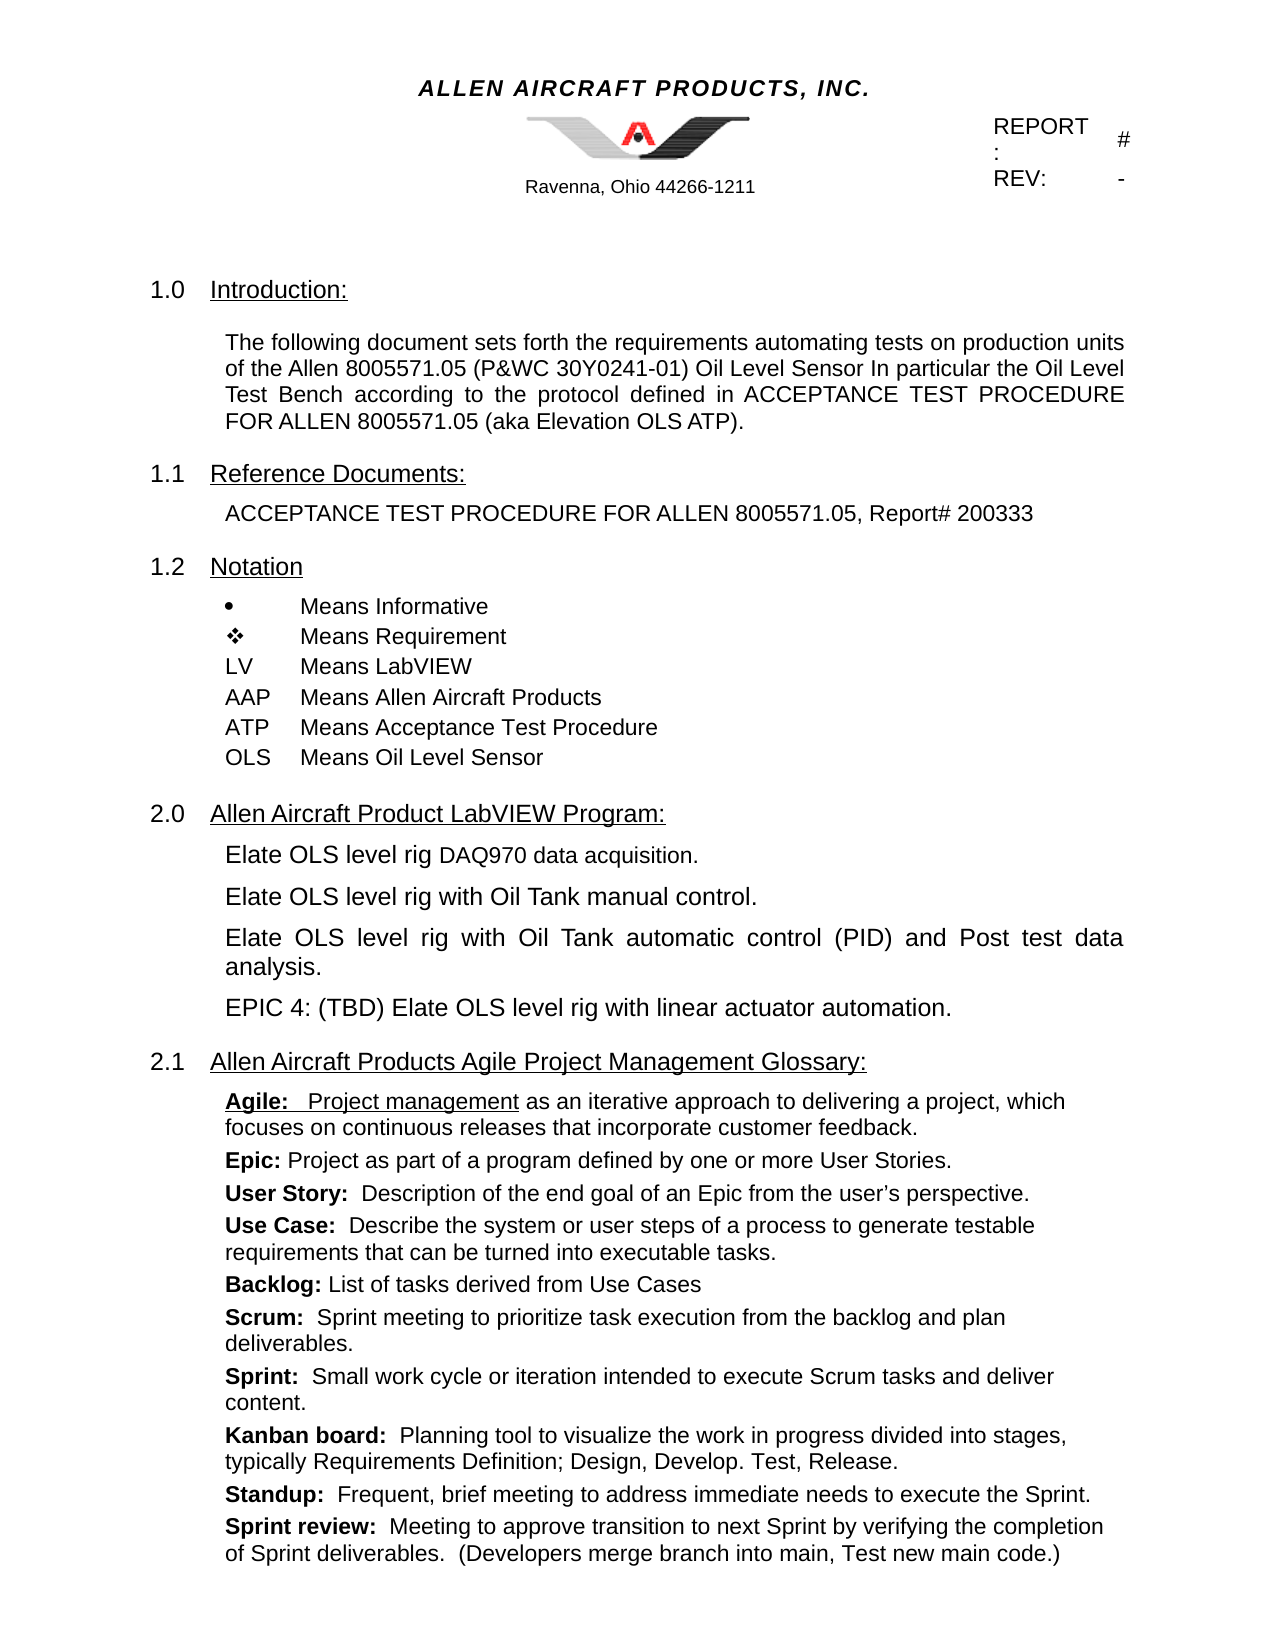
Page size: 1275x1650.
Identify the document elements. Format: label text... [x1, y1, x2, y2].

text AAP Means Allen Aircraft Products [225, 683, 1125, 710]
text The following document sets forth the requirements automating tests on production units of the Allen 8005571.05 (P&WC 30Y0241-01) Oil Level Sensor In particular the Oil Level Test Bench according to the protocol defined in ACCEPTANCE TEST PROCEDURE FOR ALLEN 8005571.05 (aka Elevation OLS ATP). [225, 329, 1125, 434]
list Notation [150, 552, 1125, 580]
text Use Case: Describe the system or user steps of a process to generate testable requirements that can be turned into executable tasks. [225, 1212, 1125, 1265]
text Sprint review: Meeting to approve transition to next Sprint by verifying the completion of Sprint deliverables. (Developers merge branch into main, Test new main code.) [225, 1513, 1125, 1566]
list Means Requirement [225, 623, 1125, 649]
text LV Means LabVIEW [225, 653, 1125, 680]
text Standup: Frequent, brief meeting to address immediate needs to execute the Sprint. [225, 1481, 1125, 1507]
text Scrum: Sprint meeting to prioritize task execution from the backlog and plan deliverables. [225, 1304, 1125, 1356]
list Means Informative [225, 593, 1125, 619]
text ACCEPTANCE TEST PROCEDURE FOR ALLEN 8005571.05, Report# 200333 [225, 500, 1125, 527]
text ATP Means Acceptance Test Procedure [225, 714, 1125, 740]
text Agile: Project management as an iterative approach to delivering a project, which focuses on continuous releases that incorporate customer feedback. [918, 1088, 1125, 1141]
text Elate OLS level rig with Oil Tank manual control. [225, 882, 1125, 910]
text Epic: Project as part of a program defined by one or more User Stories. [225, 1147, 1125, 1173]
text Backlog: List of tasks derived from Use Cases [225, 1271, 1125, 1297]
list Introduction: [150, 275, 1125, 304]
text EPIC 4: (TBD) Elate OLS level rig with linear actuator automation. [225, 993, 1125, 1022]
text Sprint: Small work cycle or iteration intended to execute Scrum tasks and deliver content. [225, 1363, 1125, 1415]
text User Story: Description of the end goal of an Epic from the user’s perspective. [225, 1179, 1125, 1206]
text Elate OLS level rig DAQ970 data acquisition. [225, 840, 1125, 869]
list Reference Documents: [150, 459, 1125, 488]
text Kanban board: Planning tool to visualize the work in progress divided into stages, typically Requirements Definition; Design, Develop. Test, Release. [225, 1422, 1125, 1474]
text Elate OLS level rig with Oil Tank automatic control (PID) and Post test data analysis. [225, 923, 1125, 980]
list Allen Aircraft Product LabVIEW Program: [150, 799, 1125, 828]
list Allen Aircraft Products Agile Project Management Glossary: [150, 1047, 1125, 1075]
text OLS Means Oil Level Sensor [225, 744, 1125, 770]
